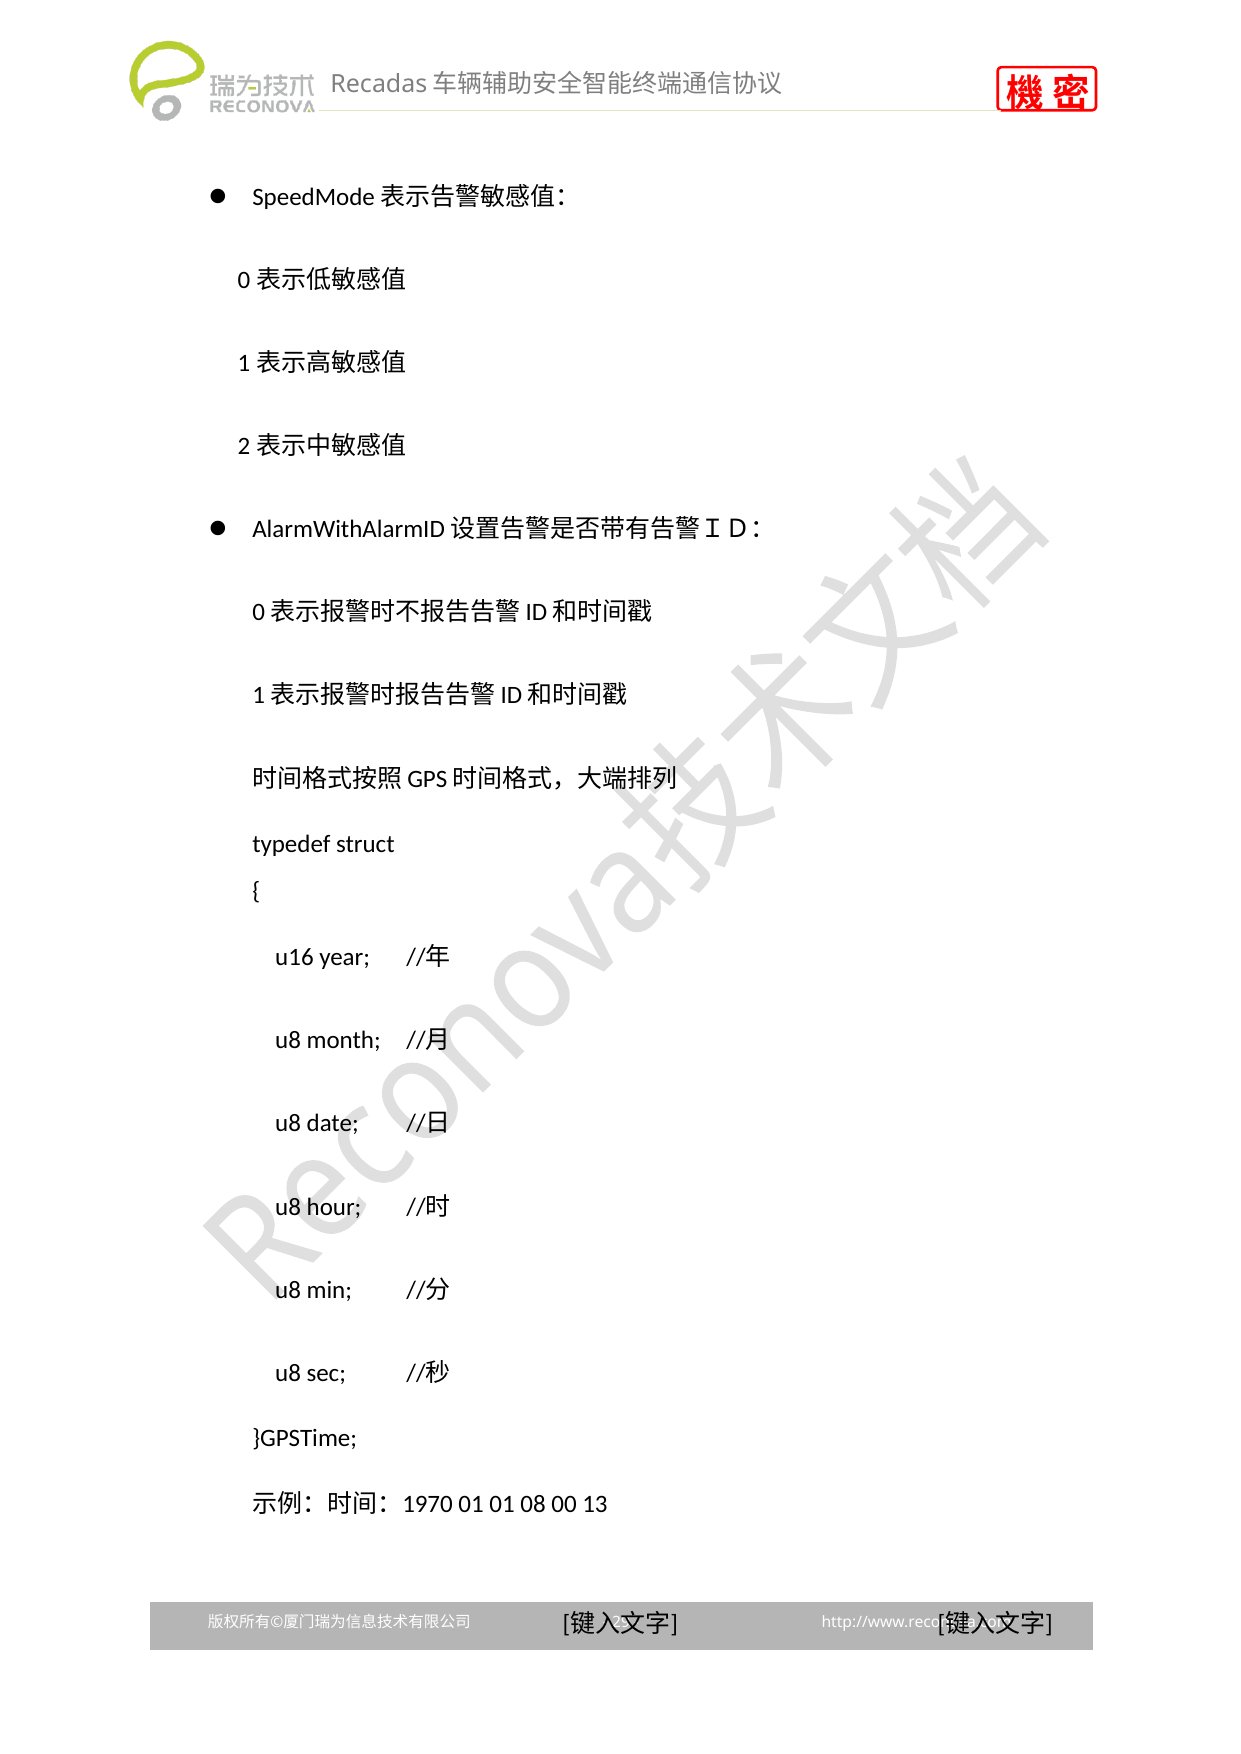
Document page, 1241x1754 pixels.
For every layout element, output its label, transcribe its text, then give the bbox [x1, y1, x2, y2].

list SpeedMode表示告警敏感值： [208, 162, 1053, 227]
text typedef struct [252, 827, 1053, 859]
text }GPSTime; [252, 1421, 1053, 1453]
text u8 min; //分 [252, 1255, 1053, 1320]
text 示例：时间：1970 01 01 08 00 13 [252, 1469, 1053, 1534]
text u8 hour; //时 [252, 1172, 1053, 1237]
text u8 date; //日 [252, 1088, 1053, 1153]
text u8 sec; //秒 [252, 1338, 1053, 1403]
text 0 表示报警时不报告告警ID和时间戳 [252, 577, 1053, 642]
text 1 表示高敏感值 [187, 328, 1053, 393]
text 时间格式按照GPS时间格式，大端排列 [252, 744, 1053, 809]
text { [252, 874, 1053, 907]
text u8 month; //月 [252, 1005, 1053, 1070]
text 0 表示低敏感值 [187, 245, 1053, 310]
text 2 表示中敏感值 [187, 411, 1053, 476]
picture [114, 34, 330, 127]
text u16 year; //年 [252, 922, 1053, 987]
text 1 表示报警时报告告警ID和时间戳 [252, 661, 1053, 726]
list AlarmWithAlarmID设置告警是否带有告警ＩＤ： [208, 494, 1053, 559]
